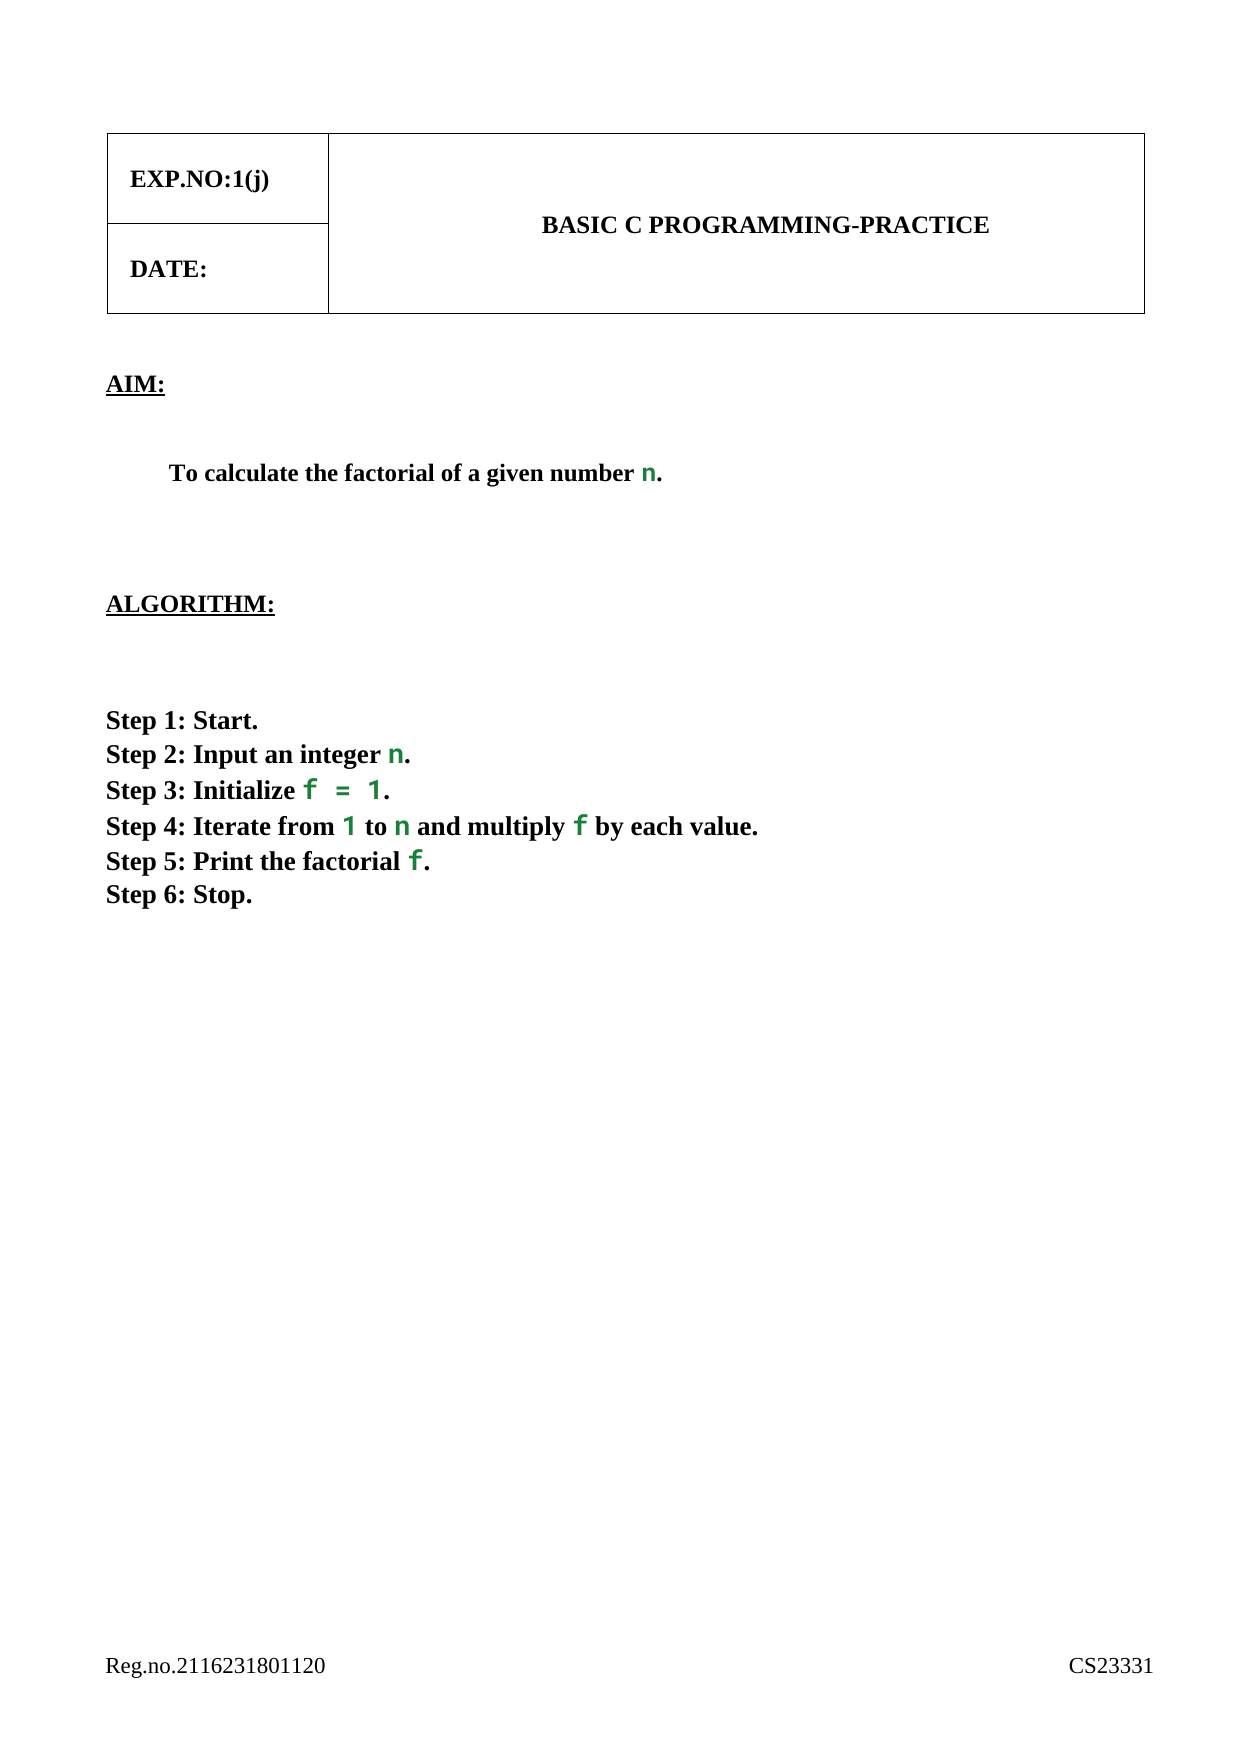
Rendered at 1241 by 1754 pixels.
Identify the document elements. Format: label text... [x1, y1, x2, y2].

table_header EXP.NO:1(j) [108, 134, 328, 223]
text Step 4: Iterate from 1 to n and multiply f by each value. [106, 807, 1155, 842]
text ALGORITHM: [106, 589, 1155, 618]
table_header BASIC C PROGRAMMING-PRACTICE [329, 134, 1144, 313]
text To calculate the factorial of a given number n. [94, 456, 1155, 488]
text Step 5: Print the factorial f. [106, 842, 1155, 878]
text AIM: [106, 369, 1155, 398]
text Step 1: Start. [106, 704, 1155, 735]
text Step 6: Stop. [106, 878, 1155, 909]
text Step 3: Initialize f = 1. [106, 771, 1155, 807]
text Step 2: Input an integer n. [106, 735, 1155, 771]
table_cell DATE: [108, 224, 328, 313]
